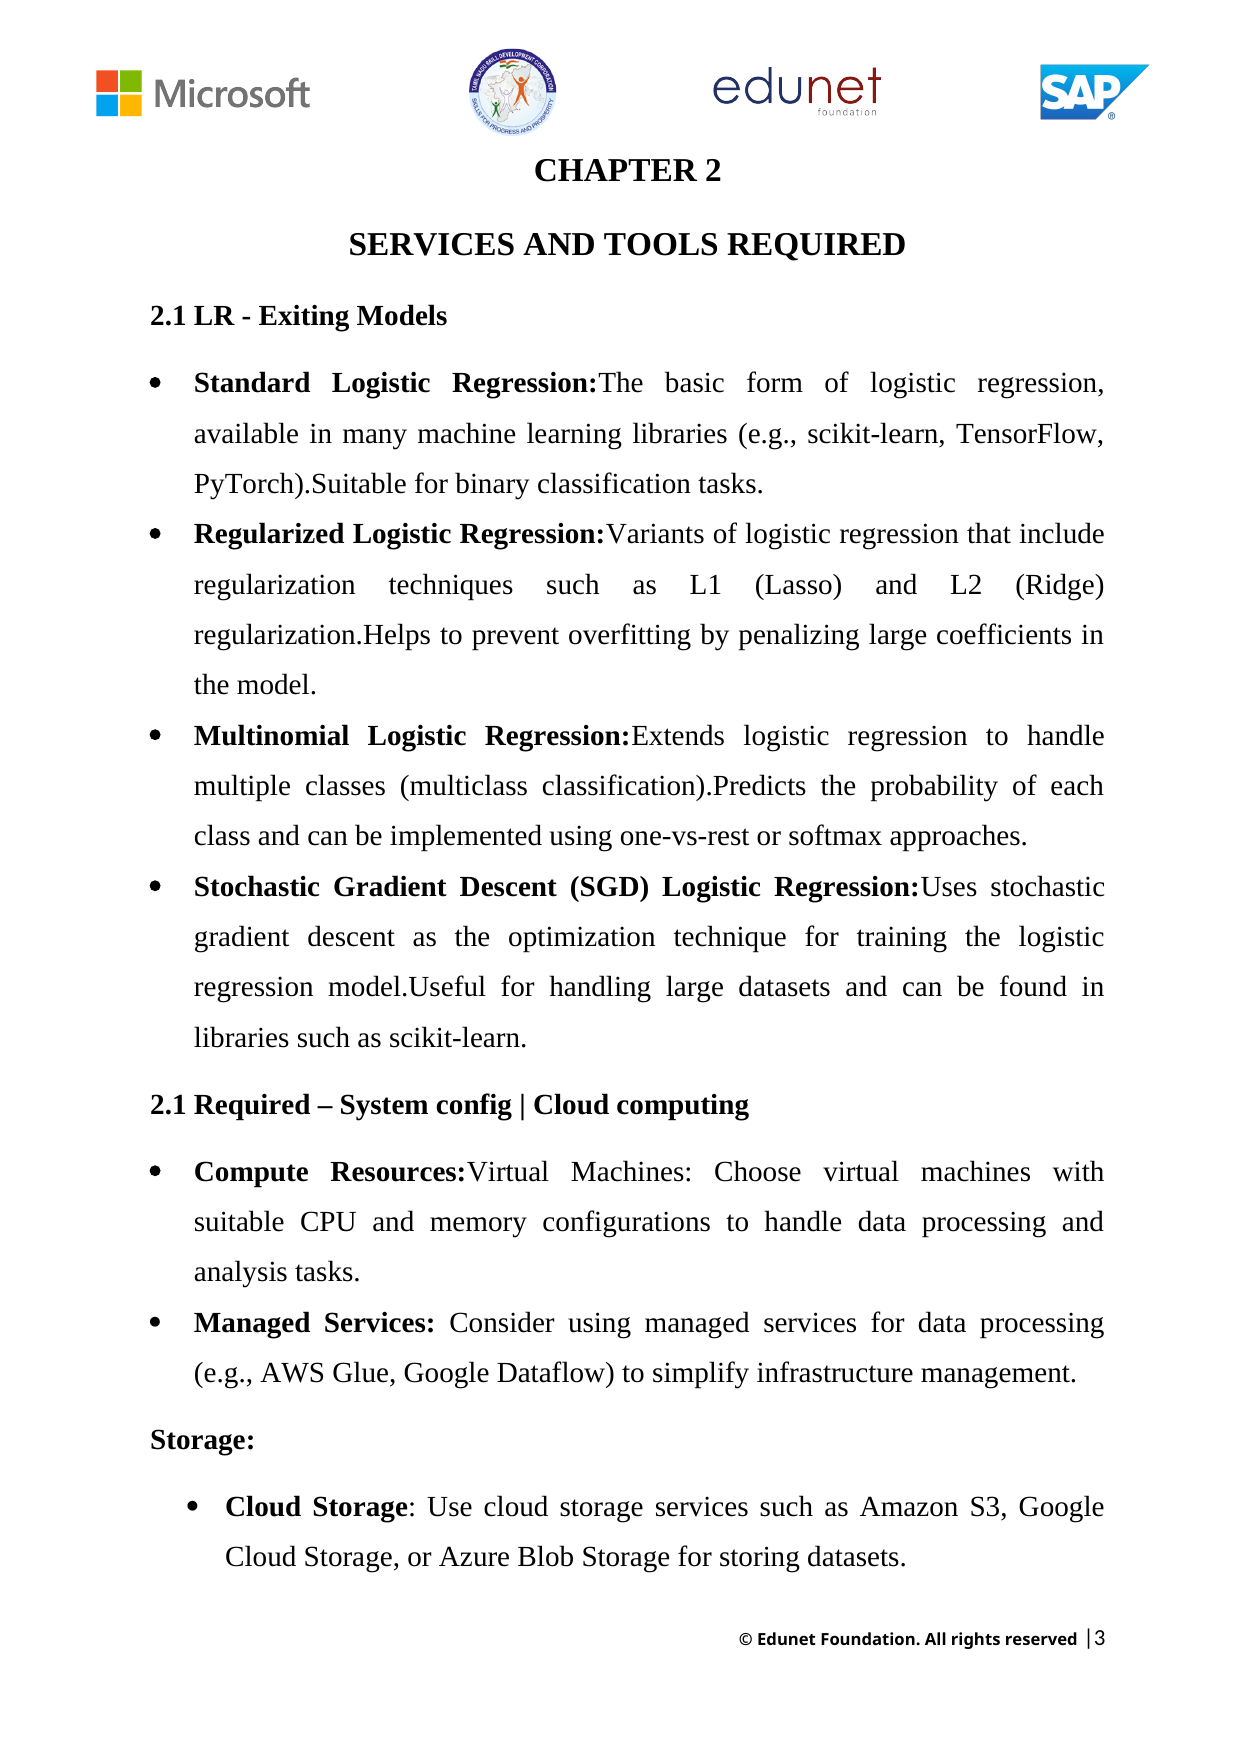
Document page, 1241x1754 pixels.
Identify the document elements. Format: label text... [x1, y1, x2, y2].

list Multinomial Logistic Regression:Extends logistic regression to handle multiple classes (multiclass classification).Predicts the probability of each class and can be implemented using one-vs-rest or softmax approaches. [150, 718, 1105, 852]
picture [706, 60, 889, 122]
list Cloud Storage: Use cloud storage services such as Amazon S3, Google Cloud Storage, or Azure Blob Storage for storing datasets. [187, 1489, 1105, 1573]
list Standard Logistic Regression:The basic form of logistic regression, available in many machine learning libraries (e.g., scikit-learn, TensorFlow, PyTorch).Suitable for binary classification tasks. [150, 365, 1105, 499]
list Managed Services: Consider using managed services for data processing (e.g., AWS Glue, Google Dataflow) to simplify infrastructure management. [150, 1305, 1105, 1389]
text CHAPTER 2 [150, 150, 1105, 188]
text 2.1 LR - Exiting Models [150, 298, 1105, 332]
picture [466, 45, 558, 137]
text Storage: [150, 1422, 1105, 1456]
text SERVICES AND TOOLS REQUIRED [150, 224, 1105, 262]
list Stochastic Gradient Descent (SGD) Logistic Regression:Uses stochastic gradient descent as the optimization technique for training the logistic regression model.Useful for handling large datasets and can be found in libraries such as scikit-learn. [150, 869, 1105, 1053]
picture [91, 65, 316, 121]
text 2.1 Required – System config | Cloud computing [150, 1087, 1105, 1120]
picture [1039, 63, 1151, 121]
list Regularized Logistic Regression:Variants of logistic regression that include regularization techniques such as L1 (Lasso) and L2 (Ridge) regularization.Helps to prevent overfitting by penalizing large coefficients in the model. [150, 516, 1105, 701]
list Compute Resources:Virtual Machines: Choose virtual machines with suitable CPU and memory configurations to handle data processing and analysis tasks. [150, 1154, 1105, 1288]
